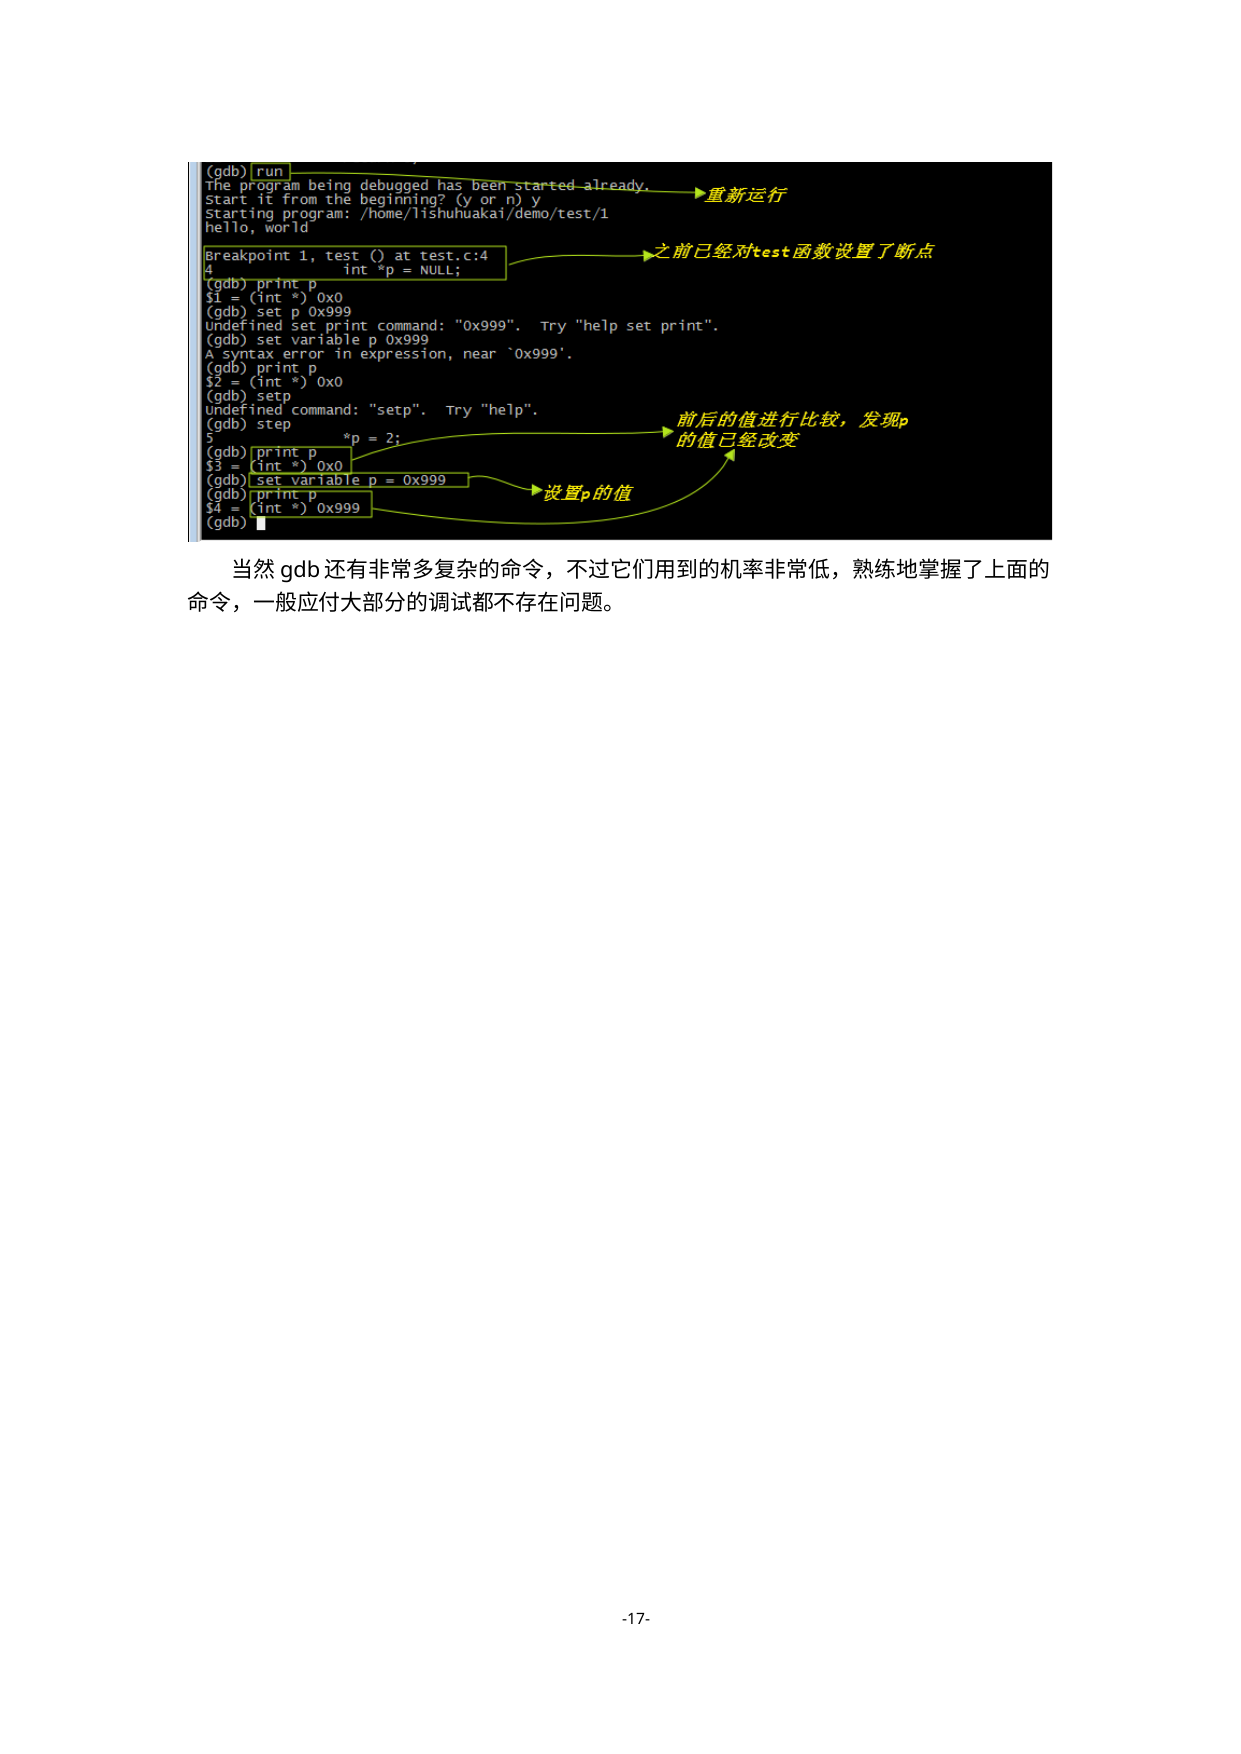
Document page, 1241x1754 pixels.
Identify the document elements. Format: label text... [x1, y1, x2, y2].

text 当然gdb还有非常多复杂的命令，不过它们用到的机率非常低，熟练地掌握了上面的命令，一般应付大部分的调试都不存在问题。 [187, 552, 1053, 617]
picture [188, 162, 1053, 542]
